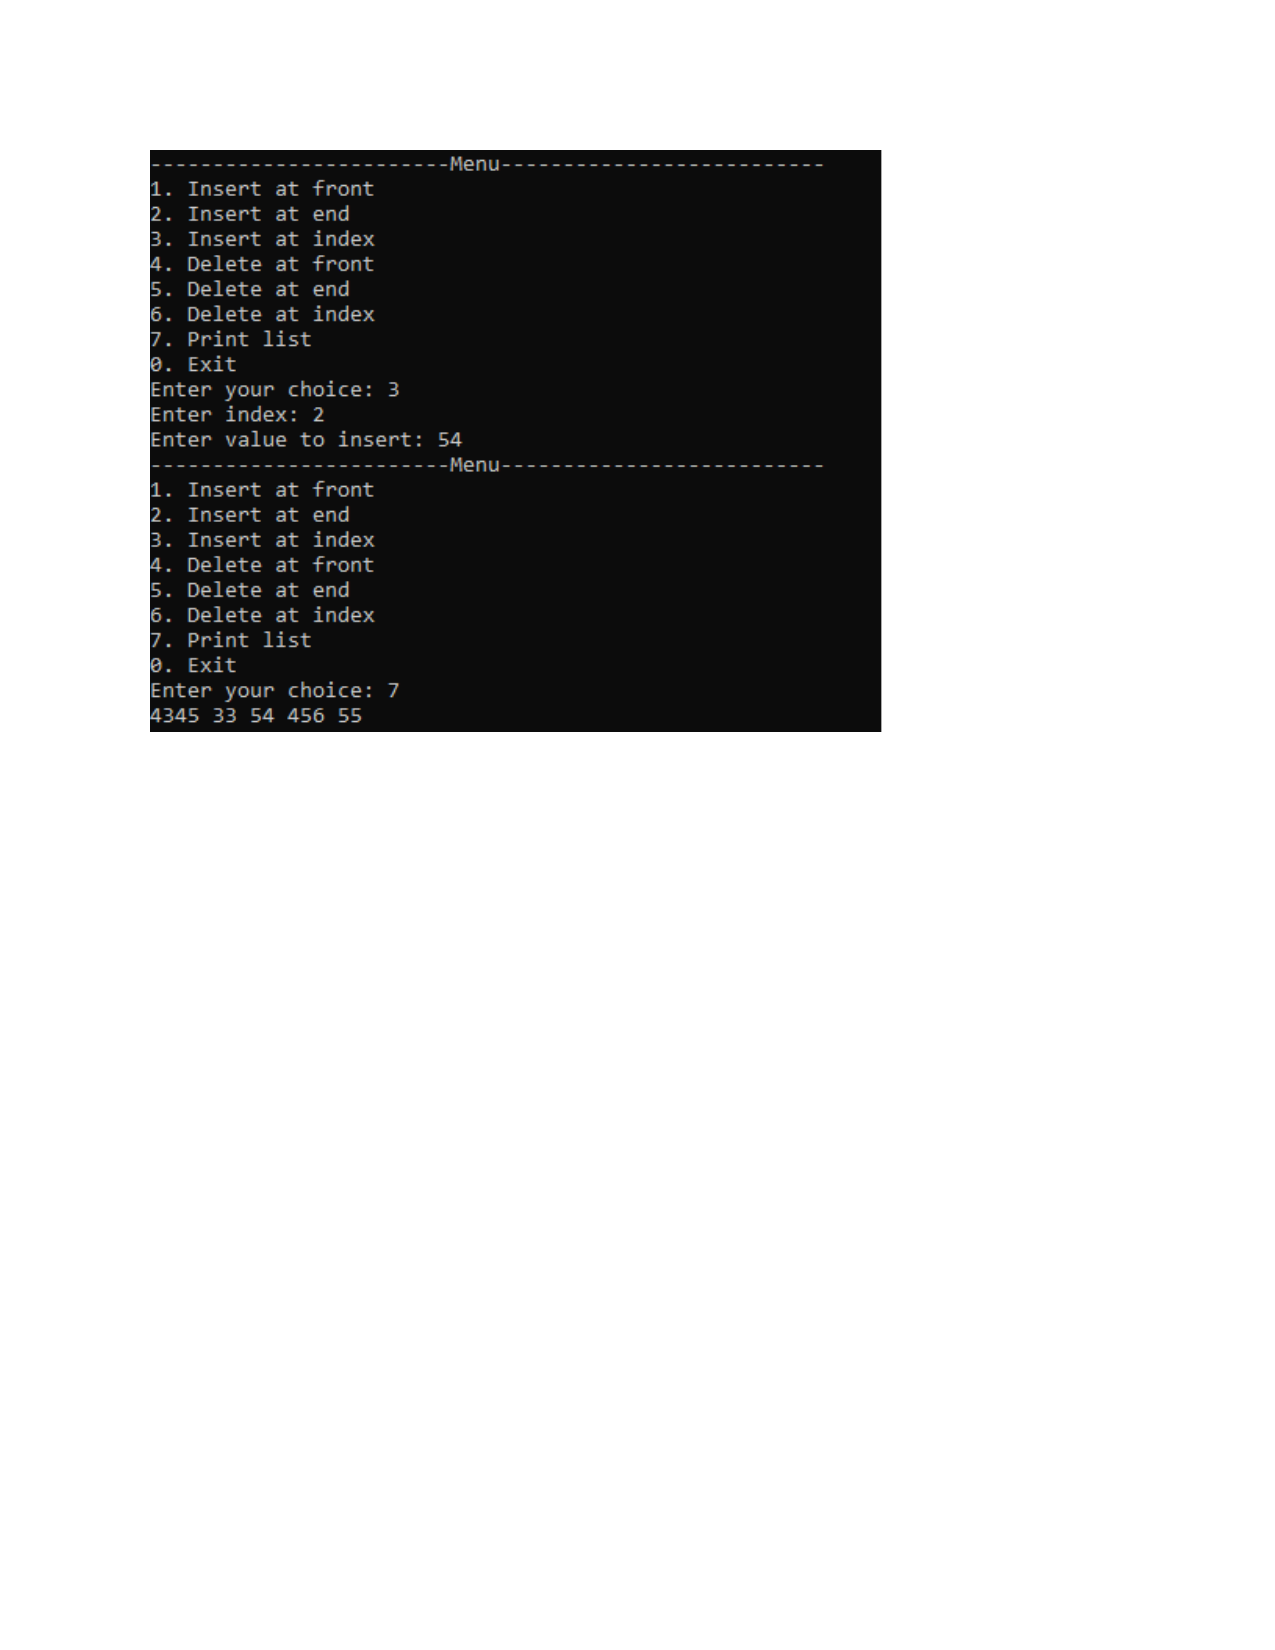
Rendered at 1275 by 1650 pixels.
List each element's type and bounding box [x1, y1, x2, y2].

picture [150, 150, 882, 732]
